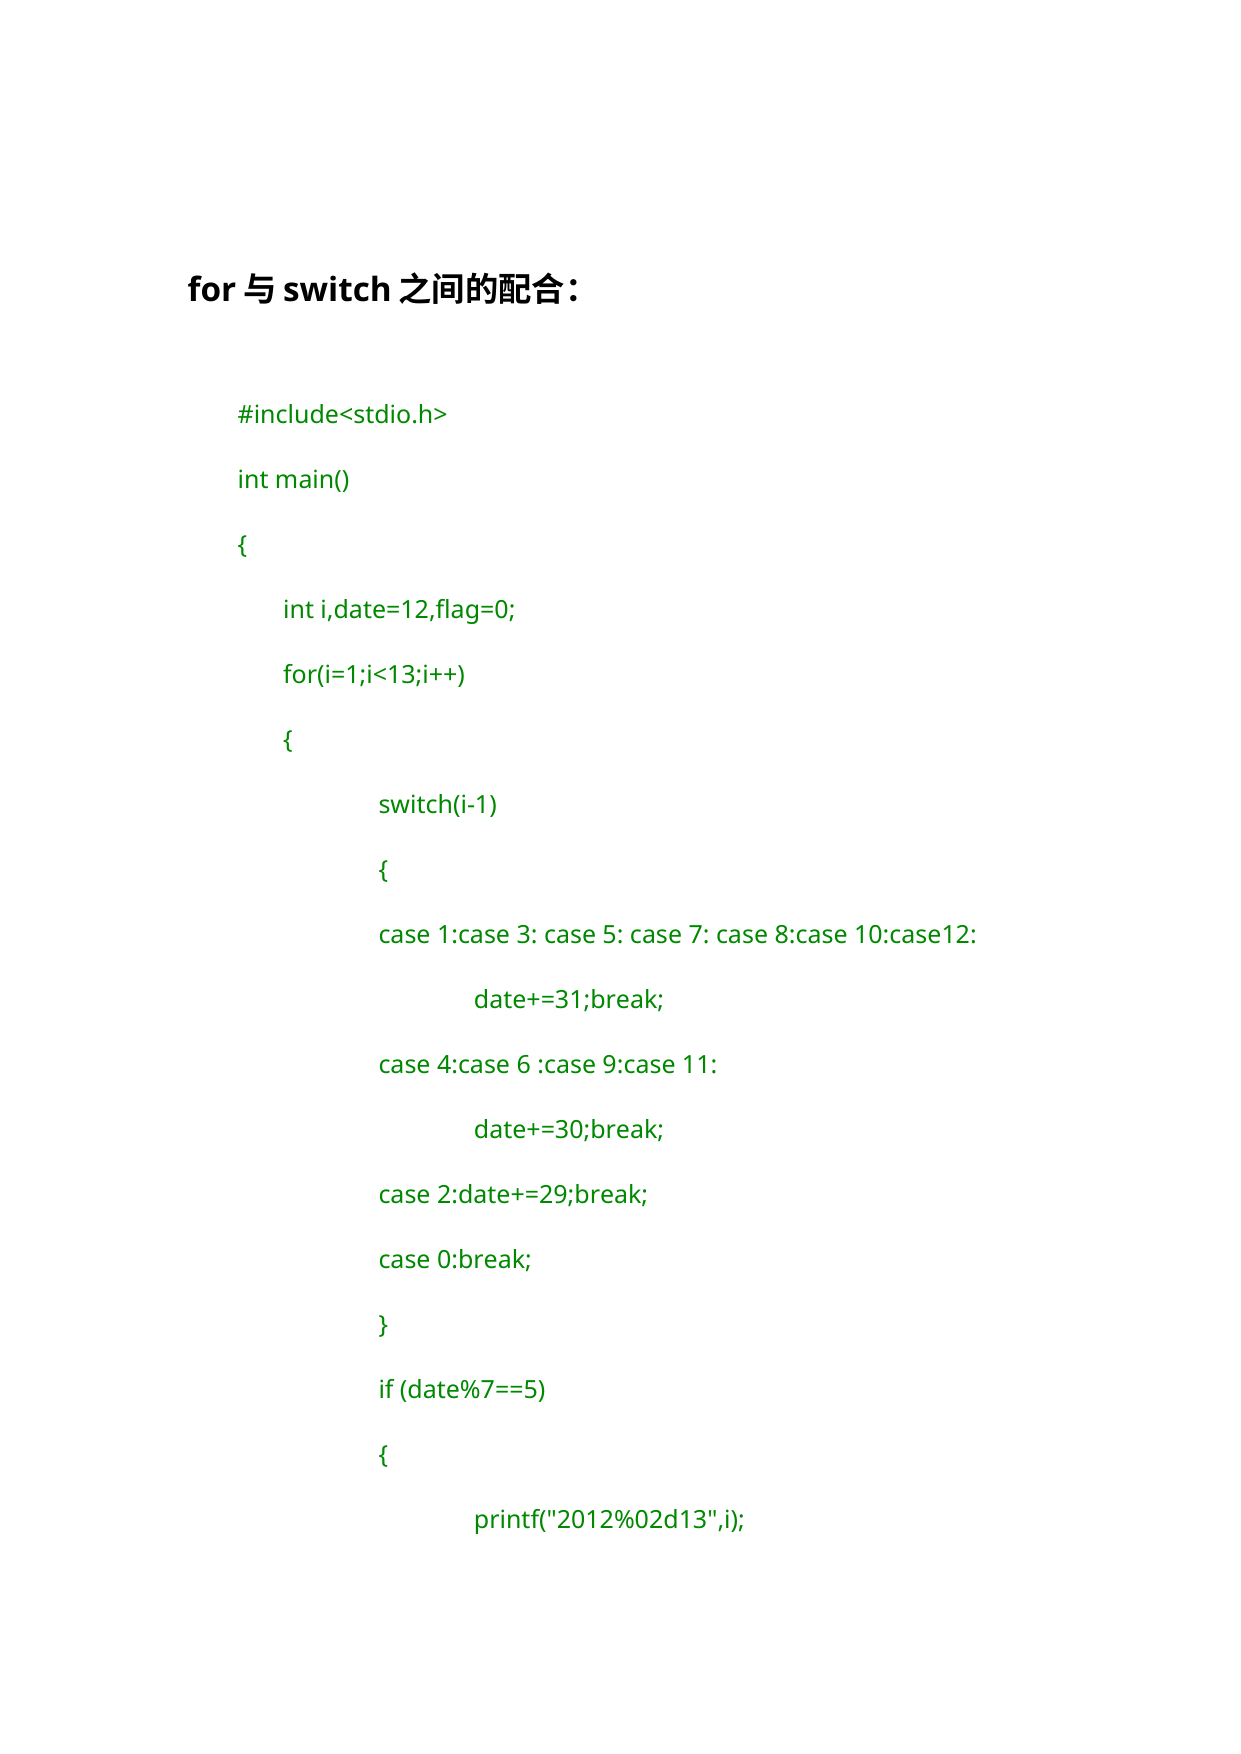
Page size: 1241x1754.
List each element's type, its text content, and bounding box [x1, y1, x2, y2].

text { [187, 836, 1053, 901]
text for(i=1;i<13;i++) [187, 641, 1053, 706]
text { [187, 706, 1053, 771]
subtitle for与switch之间的配合： [187, 254, 1053, 319]
text { [187, 1421, 1053, 1486]
text case 1:case 3: case 5: case 7: case 8:case 10:case12: [187, 901, 1053, 966]
text printf("2012%02d13",i); [187, 1486, 1053, 1551]
text switch(i-1) [187, 771, 1053, 836]
text if (date%7==5) [187, 1356, 1053, 1421]
text case 0:break; [187, 1226, 1053, 1291]
text date+=30;break; [187, 1096, 1053, 1161]
text } [187, 1291, 1053, 1356]
text case 4:case 6 :case 9:case 11: [187, 1031, 1053, 1096]
text int main() [187, 446, 1053, 511]
text #include<stdio.h> [187, 381, 1053, 446]
text { [187, 511, 1053, 576]
text int i,date=12,flag=0; [187, 576, 1053, 641]
text case 2:date+=29;break; [187, 1161, 1053, 1226]
text date+=31;break; [187, 966, 1053, 1031]
